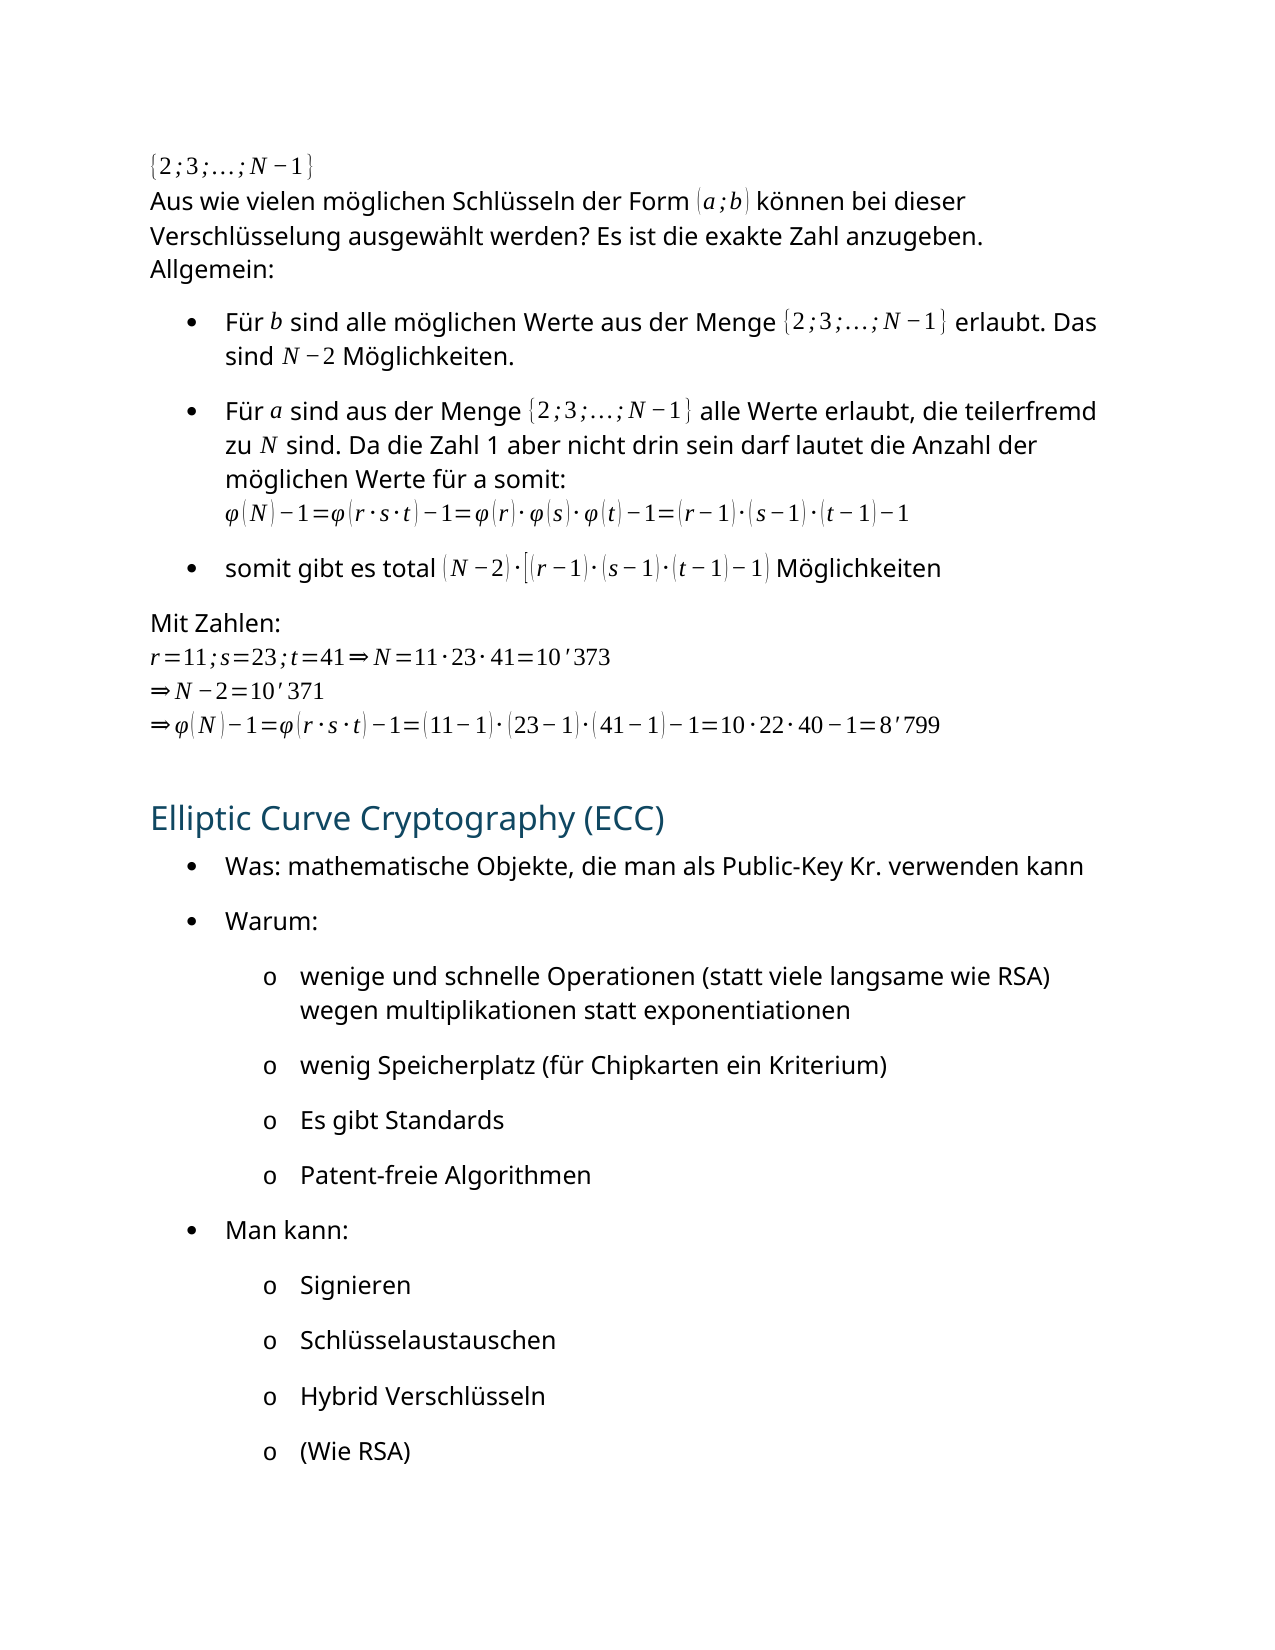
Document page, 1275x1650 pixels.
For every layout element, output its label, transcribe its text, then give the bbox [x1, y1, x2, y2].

list wenige und schnelle Operationen (statt viele langsame wie RSA) wegen multiplikationen statt exponentiationen [262, 958, 1125, 1027]
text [150, 150, 1125, 286]
list Hybrid Verschlüsseln [262, 1378, 1125, 1412]
list Es gibt Standards [262, 1103, 1125, 1137]
list Man kann: [187, 1213, 1125, 1247]
list Signieren [262, 1268, 1125, 1302]
list wenig Speicherplatz (für Chipkarten ein Kriterium) [262, 1048, 1125, 1082]
text Mit Zahlen: [150, 606, 1125, 776]
list somit gibt es total Möglichkeiten [187, 551, 1125, 585]
list Für sind aus der Menge alle Werte erlaubt, die teilerfremd zu sind. Da die Zahl 1 aber nicht drin sein darf lautet die Anzahl der möglichen Werte für a somit: [187, 394, 1125, 530]
subtitle Elliptic Curve Cryptography (ECC) [150, 795, 1125, 840]
list Für sind alle möglichen Werte aus der Menge erlaubt. Das sind Möglichkeiten. [187, 305, 1125, 373]
list Warum: [187, 904, 1125, 938]
list Was: mathematische Objekte, die man als Public-Key Kr. verwenden kann [187, 849, 1125, 883]
list (Wie RSA) [262, 1433, 1125, 1467]
list Schlüsselaustauschen [262, 1323, 1125, 1357]
list Patent-freie Algorithmen [262, 1158, 1125, 1192]
